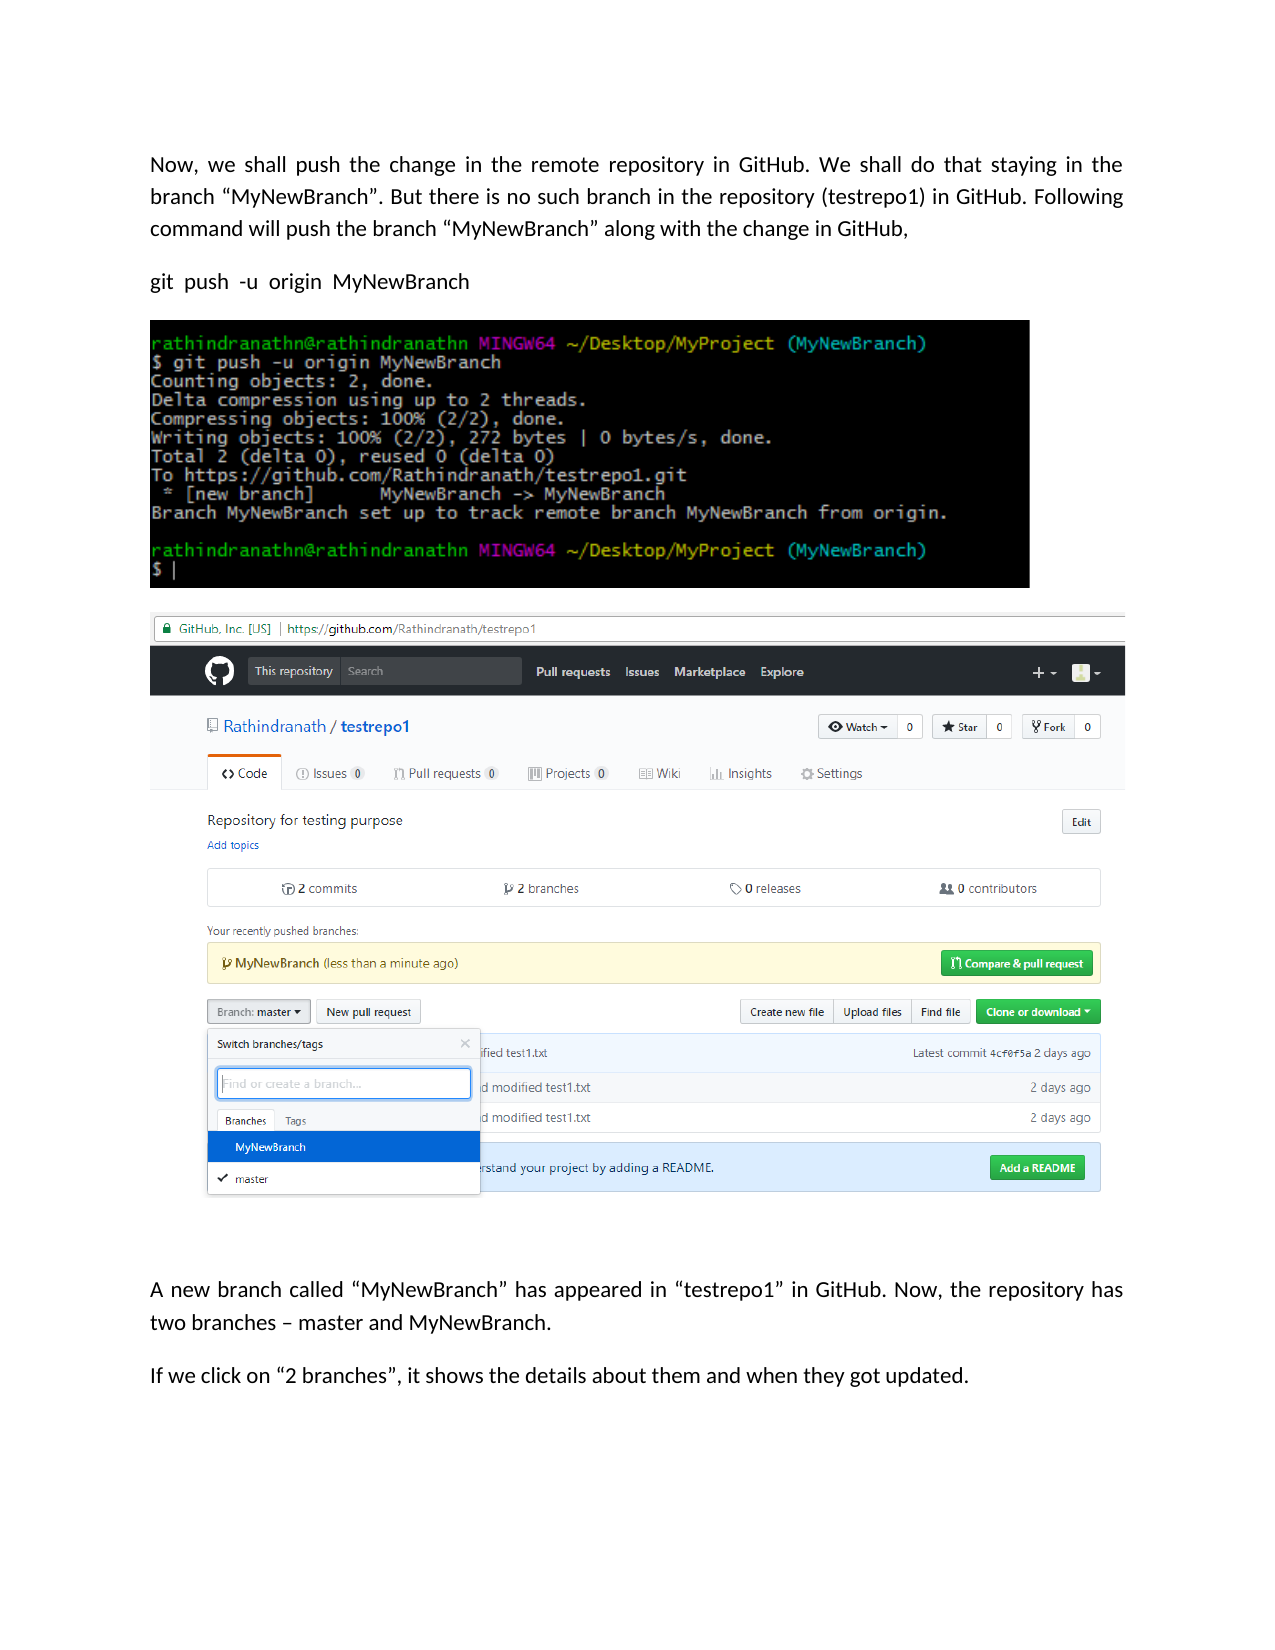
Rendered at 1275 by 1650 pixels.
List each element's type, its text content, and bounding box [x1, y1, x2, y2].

text A new branch called “MyNewBranch” has appeared in “testrepo1” in GitHub. Now, the repository has two branches – master and MyNewBranch. [150, 1276, 1125, 1336]
picture [150, 320, 1030, 588]
text If we click on “2 branches”, it shows the details about them and when they got updated. [150, 1361, 1125, 1389]
picture [150, 612, 1125, 1198]
text git push -u origin MyNewBranch [150, 267, 1125, 295]
text Now, we shall push the change in the remote repository in GitHub. We shall do that staying in the branch “MyNewBranch”. But there is no such branch in the repository (testrepo1) in GitHub. Following command will push the branch “MyNewBranch” along with the change in GitHub, [150, 150, 1125, 242]
